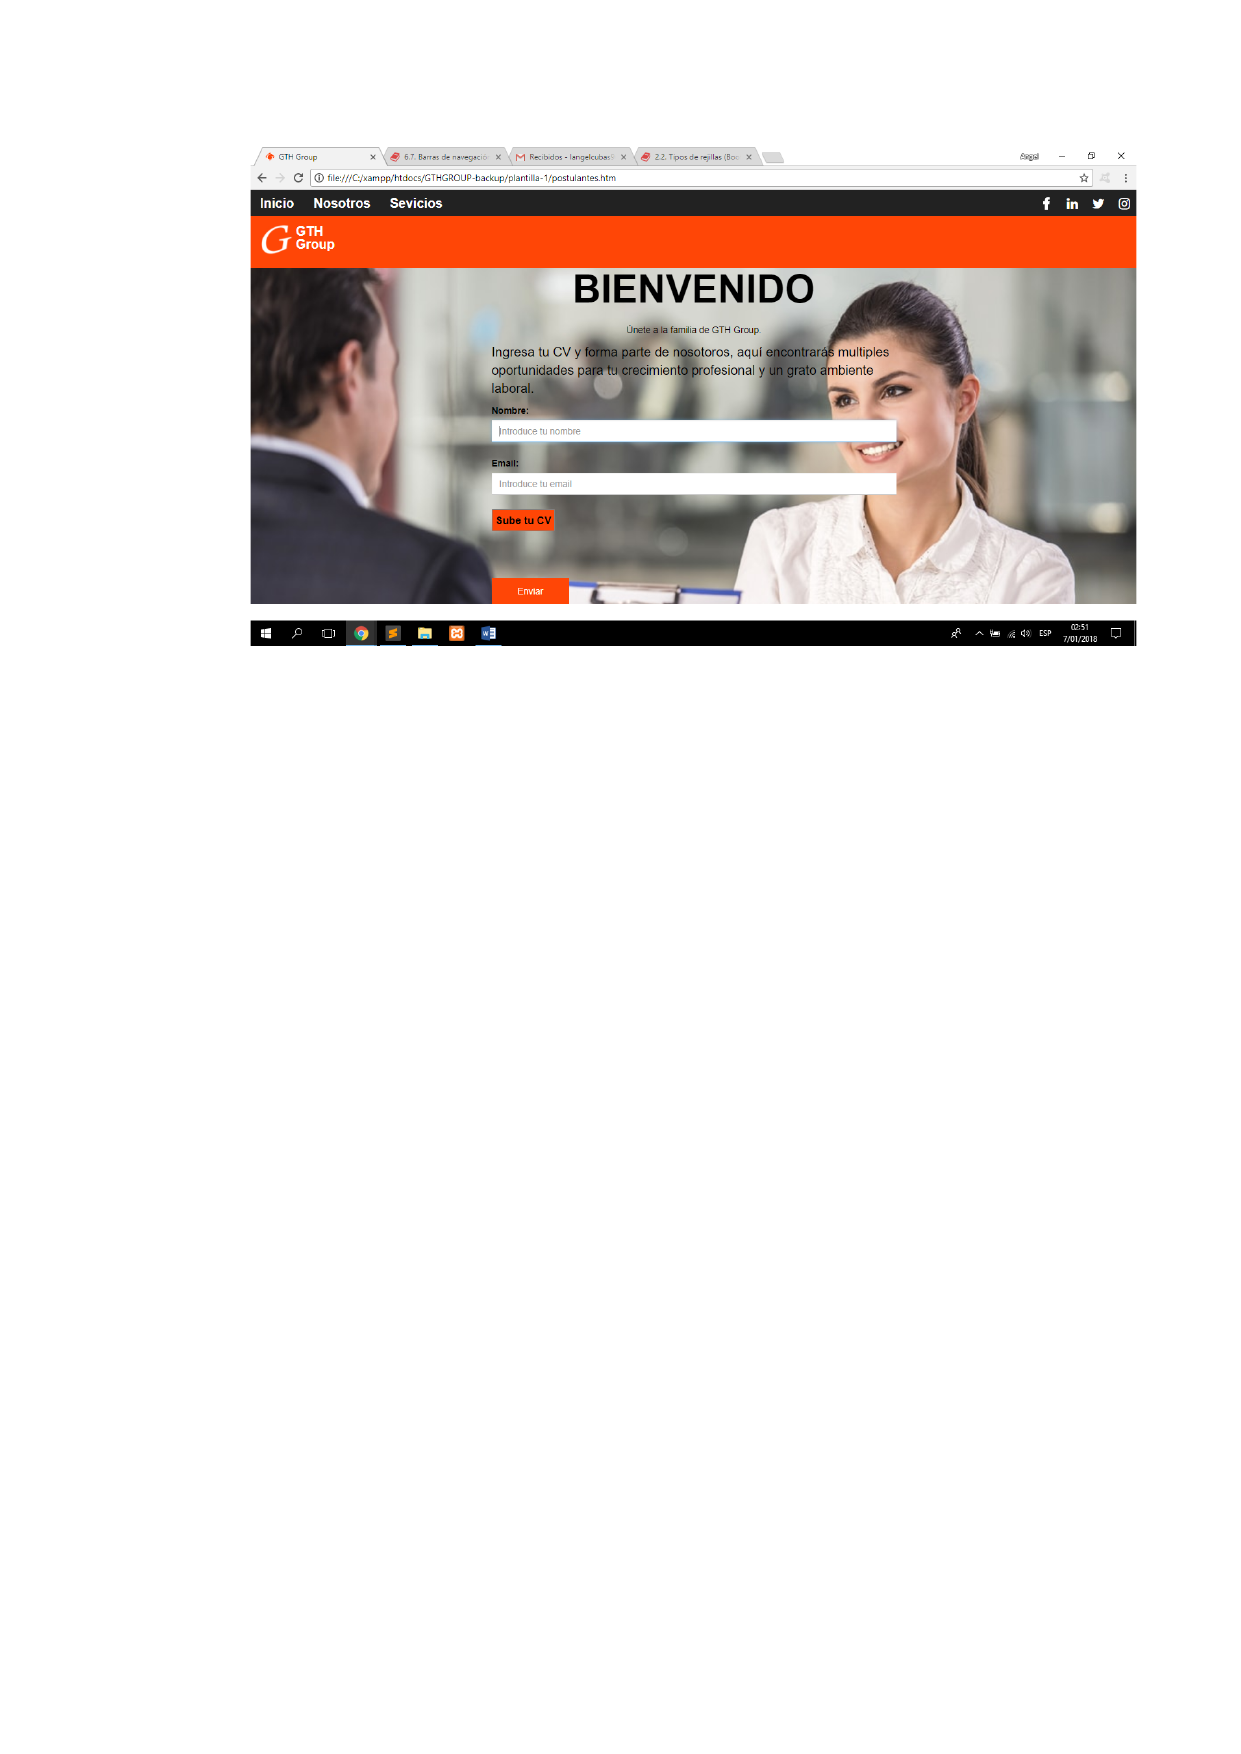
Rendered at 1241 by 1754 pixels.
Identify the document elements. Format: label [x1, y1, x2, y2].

picture [250, 147, 1137, 646]
